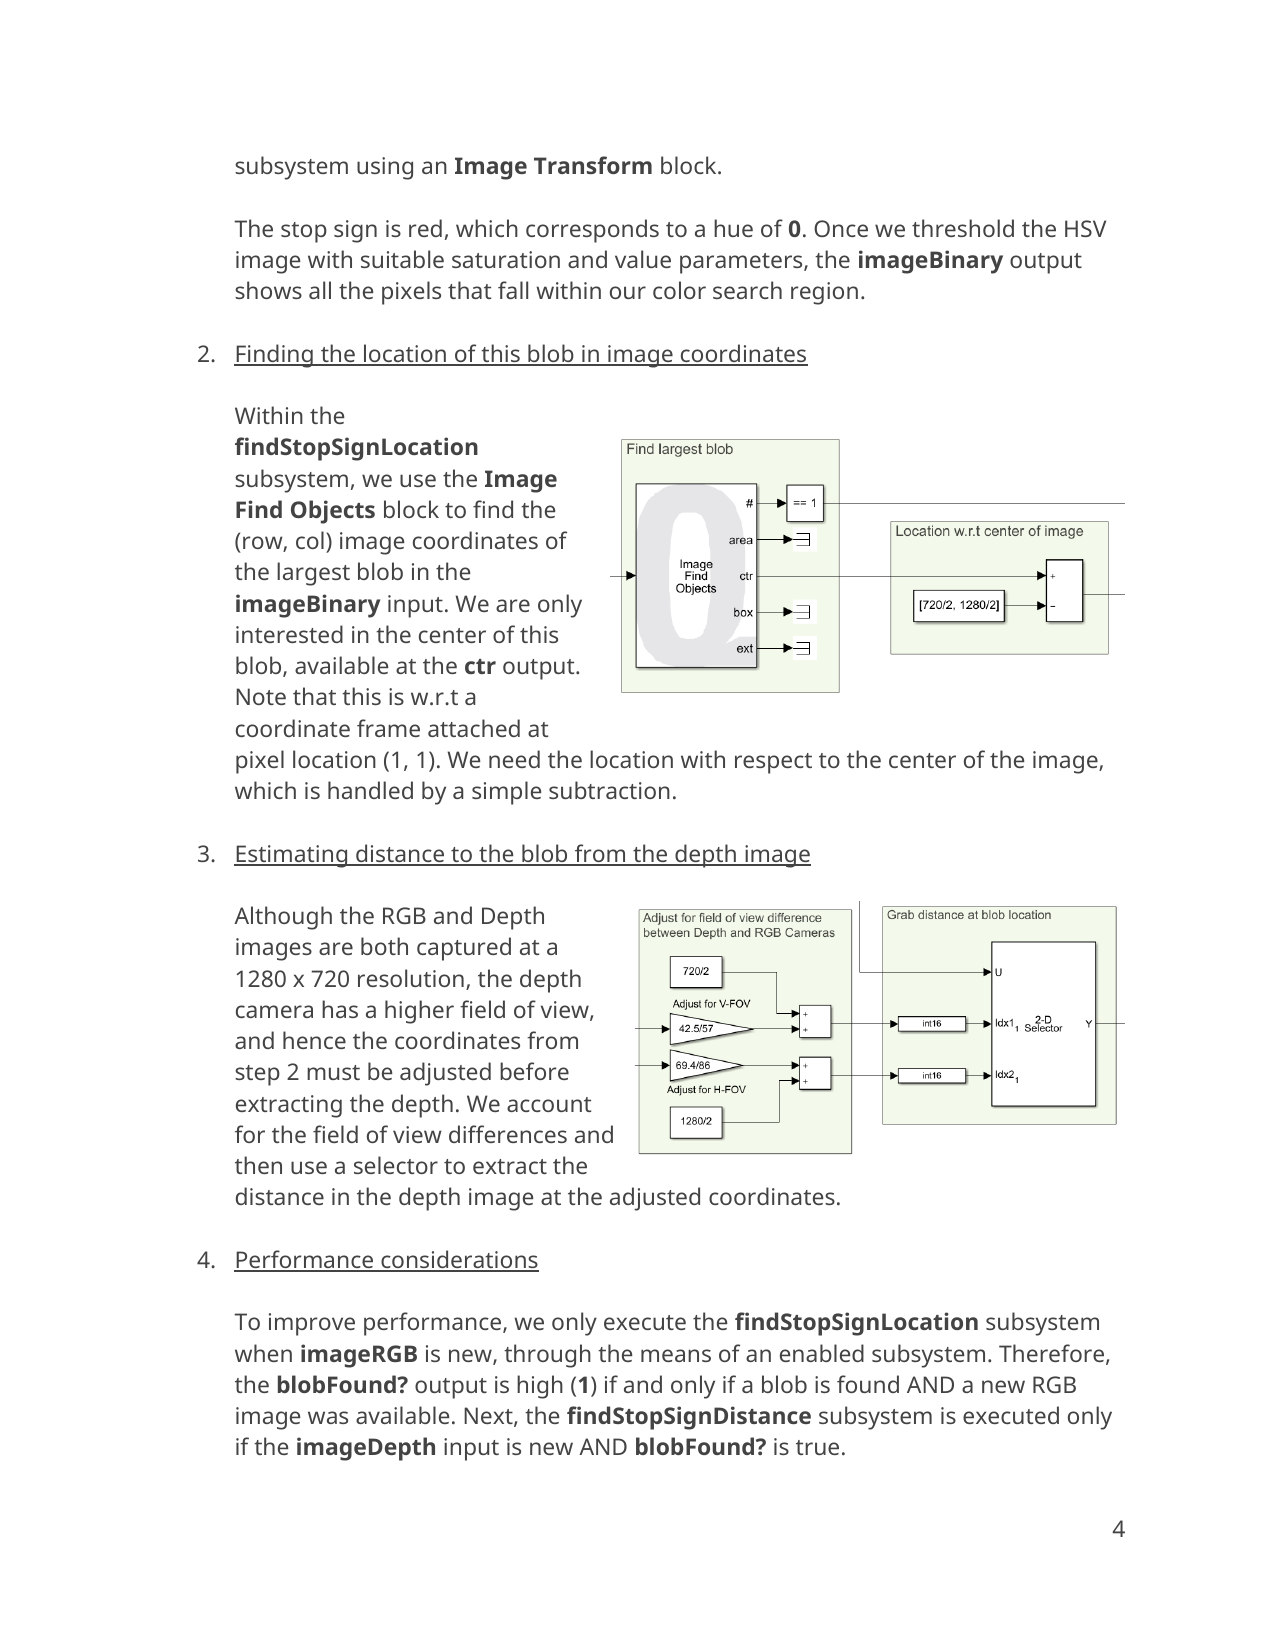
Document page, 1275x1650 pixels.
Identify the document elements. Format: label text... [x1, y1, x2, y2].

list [197, 150, 1125, 337]
picture [634, 901, 1125, 1157]
picture [610, 428, 1125, 701]
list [197, 1244, 1125, 1494]
